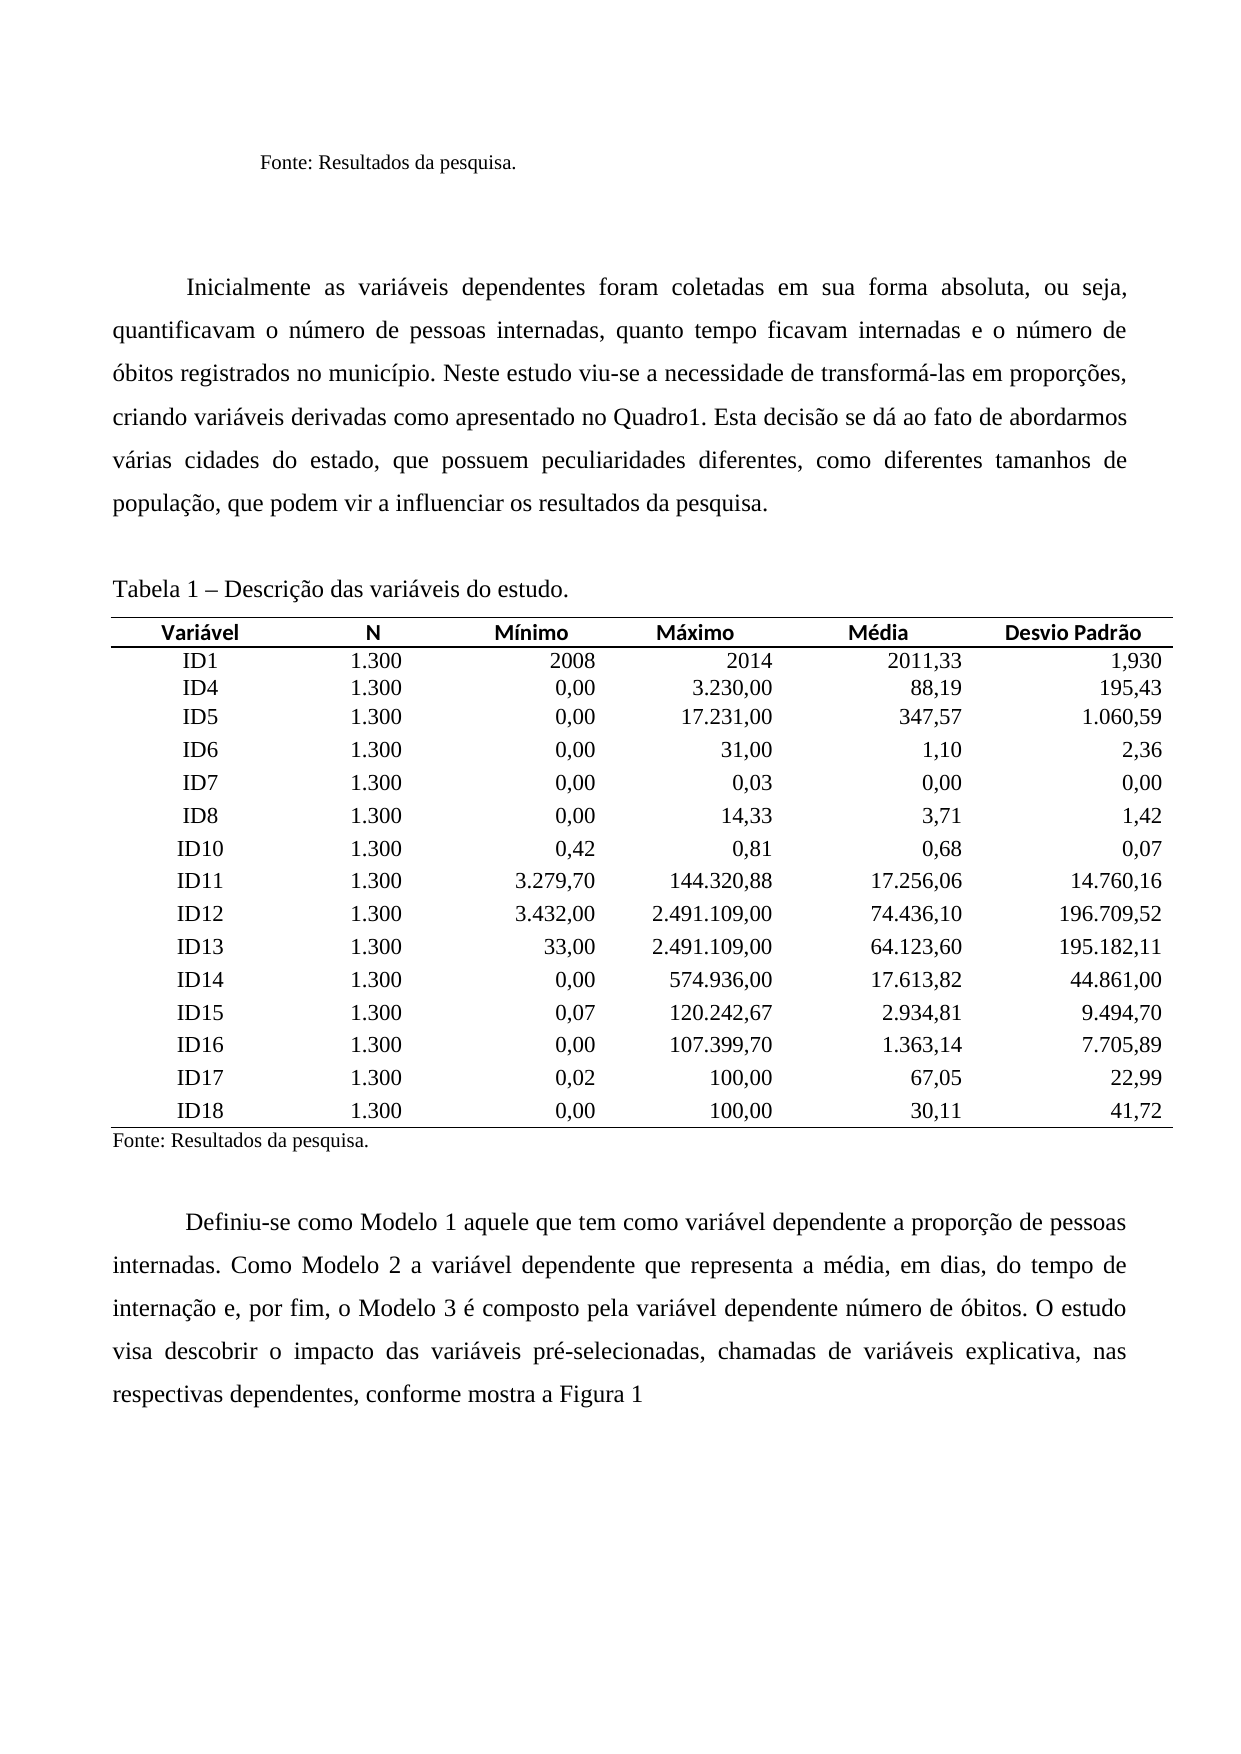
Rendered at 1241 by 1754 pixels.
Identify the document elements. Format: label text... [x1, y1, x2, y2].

table_cell 1.300 [290, 831, 456, 864]
table_cell 1.060,59 [973, 700, 1173, 733]
table_cell 0,00 [456, 766, 606, 799]
table_cell 0,07 [973, 831, 1173, 864]
table_cell 3,71 [784, 799, 973, 831]
table_cell ID7 [111, 766, 290, 799]
table_cell 0,00 [973, 766, 1173, 799]
table_cell 1.300 [290, 799, 456, 831]
table_header Desvio Padrão [973, 618, 1173, 646]
table_cell 195.182,11 [973, 930, 1173, 963]
table_cell ID13 [111, 930, 290, 963]
table_cell 14,33 [606, 799, 783, 831]
table_cell 0,00 [456, 733, 606, 766]
table_header Média [784, 618, 973, 646]
table_cell 1.300 [290, 996, 456, 1028]
table_cell 1.300 [290, 1094, 456, 1127]
table_cell 1.300 1.300 [290, 648, 456, 700]
table_cell 2008 0,00 [456, 648, 606, 700]
table_cell 120.242,67 [606, 996, 783, 1028]
table_cell 574.936,00 [606, 963, 783, 996]
table_cell 64.123,60 [784, 930, 973, 963]
table_cell 0,00 [456, 799, 606, 831]
table_cell 3.432,00 [456, 897, 606, 930]
table_cell 347,57 [784, 700, 973, 733]
table_cell 33,00 [456, 930, 606, 963]
table_cell 2.491.109,00 [606, 897, 783, 930]
table_cell 0,00 [784, 766, 973, 799]
table_cell 0,07 [456, 996, 606, 1028]
table_cell ID17 [111, 1061, 290, 1094]
table_cell 2,36 [973, 733, 1173, 766]
table_cell 1.300 [290, 864, 456, 897]
table_cell 0,00 [456, 1094, 606, 1127]
table_cell 2.491.109,00 [606, 930, 783, 963]
table_cell 0,00 [456, 1028, 606, 1061]
table_cell 1,930 195,43 [973, 648, 1173, 700]
table_cell ID18 [111, 1094, 290, 1127]
table_cell 22,99 [973, 1061, 1173, 1094]
table_cell 1,42 [973, 799, 1173, 831]
table_cell 1.300 [290, 1061, 456, 1094]
table_cell 2.934,81 [784, 996, 973, 1028]
table_cell 30,11 [784, 1094, 973, 1127]
table_cell 2014 3.230,00 [606, 648, 783, 700]
table_cell 17.613,82 [784, 963, 973, 996]
table_cell 3.279,70 [456, 864, 606, 897]
table_cell 74.436,10 [784, 897, 973, 930]
table_cell 41,72 [973, 1094, 1173, 1127]
text Tabela 1 – Descrição das variáveis do estudo. [112, 574, 1128, 603]
table_cell 7.705,89 [973, 1028, 1173, 1061]
table_cell 107.399,70 [606, 1028, 783, 1061]
table_header Variável [111, 618, 290, 646]
table_header N [290, 618, 456, 646]
table_cell 100,00 [606, 1061, 783, 1094]
table_cell 31,00 [606, 733, 783, 766]
table_cell 1.300 [290, 963, 456, 996]
table_cell 0,03 [606, 766, 783, 799]
text Fonte: Resultados da pesquisa. [112, 1128, 1128, 1152]
table_cell 2011,33 88,19 [784, 648, 973, 700]
table_cell ID5 [111, 700, 290, 733]
table_cell 9.494,70 [973, 996, 1173, 1028]
table_cell 1.300 [290, 733, 456, 766]
table_cell 196.709,52 [973, 897, 1173, 930]
table_cell 1.300 [290, 700, 456, 733]
table_cell 100,00 [606, 1094, 783, 1127]
table_cell 17.231,00 [606, 700, 783, 733]
text Fonte: Resultados da pesquisa. [186, 150, 1128, 174]
table_cell 1.300 [290, 766, 456, 799]
table_cell 1,10 [784, 733, 973, 766]
table_cell ID11 [111, 864, 290, 897]
text Inicialmente as variáveis dependentes foram coletadas em sua forma absoluta, ou seja, quantificavam o número de pessoas internadas, quanto tempo ficavam internadas e o número de óbitos registrados no município. Neste estudo viu-se a necessidade de transformá-las em proporções, criando variáveis derivadas como apresentado no Quadro1. Esta decisão se dá ao fato de abordarmos várias cidades do estado, que possuem peculiaridades diferentes, como diferentes tamanhos de população, que podem vir a influenciar os resultados da pesquisa. [112, 272, 1128, 517]
table_cell 44.861,00 [973, 963, 1173, 996]
table_cell ID1 ID4 [111, 648, 290, 700]
table_cell ID10 [111, 831, 290, 864]
text Definiu-se como Modelo 1 aquele que tem como variável dependente a proporção de pessoas internadas. Como Modelo 2 a variável dependente que representa a média, em dias, do tempo de internação e, por fim, o Modelo 3 é composto pela variável dependente número de óbitos. O estudo visa descobrir o impacto das variáveis pré-selecionadas, chamadas de variáveis explicativa, nas respectivas dependentes, conforme mostra a Figura 1 [112, 1207, 1128, 1408]
table_cell 1.363,14 [784, 1028, 973, 1061]
table_cell 144.320,88 [606, 864, 783, 897]
table_cell ID12 [111, 897, 290, 930]
table_cell 0,42 [456, 831, 606, 864]
table_cell ID8 [111, 799, 290, 831]
table_header Mínimo [456, 618, 606, 646]
table_cell 14.760,16 [973, 864, 1173, 897]
table_cell ID6 [111, 733, 290, 766]
table_header Máximo [606, 618, 783, 646]
table_cell 0,00 [456, 700, 606, 733]
table_cell 1.300 [290, 897, 456, 930]
table_cell 0,02 [456, 1061, 606, 1094]
table_cell 0,68 [784, 831, 973, 864]
table_cell 0,00 [456, 963, 606, 996]
table_cell 0,81 [606, 831, 783, 864]
table_cell 67,05 [784, 1061, 973, 1094]
table_cell 17.256,06 [784, 864, 973, 897]
table_cell ID15 [111, 996, 290, 1028]
table_cell 1.300 [290, 930, 456, 963]
table_cell 1.300 [290, 1028, 456, 1061]
table_cell ID14 [111, 963, 290, 996]
table_cell ID16 [111, 1028, 290, 1061]
